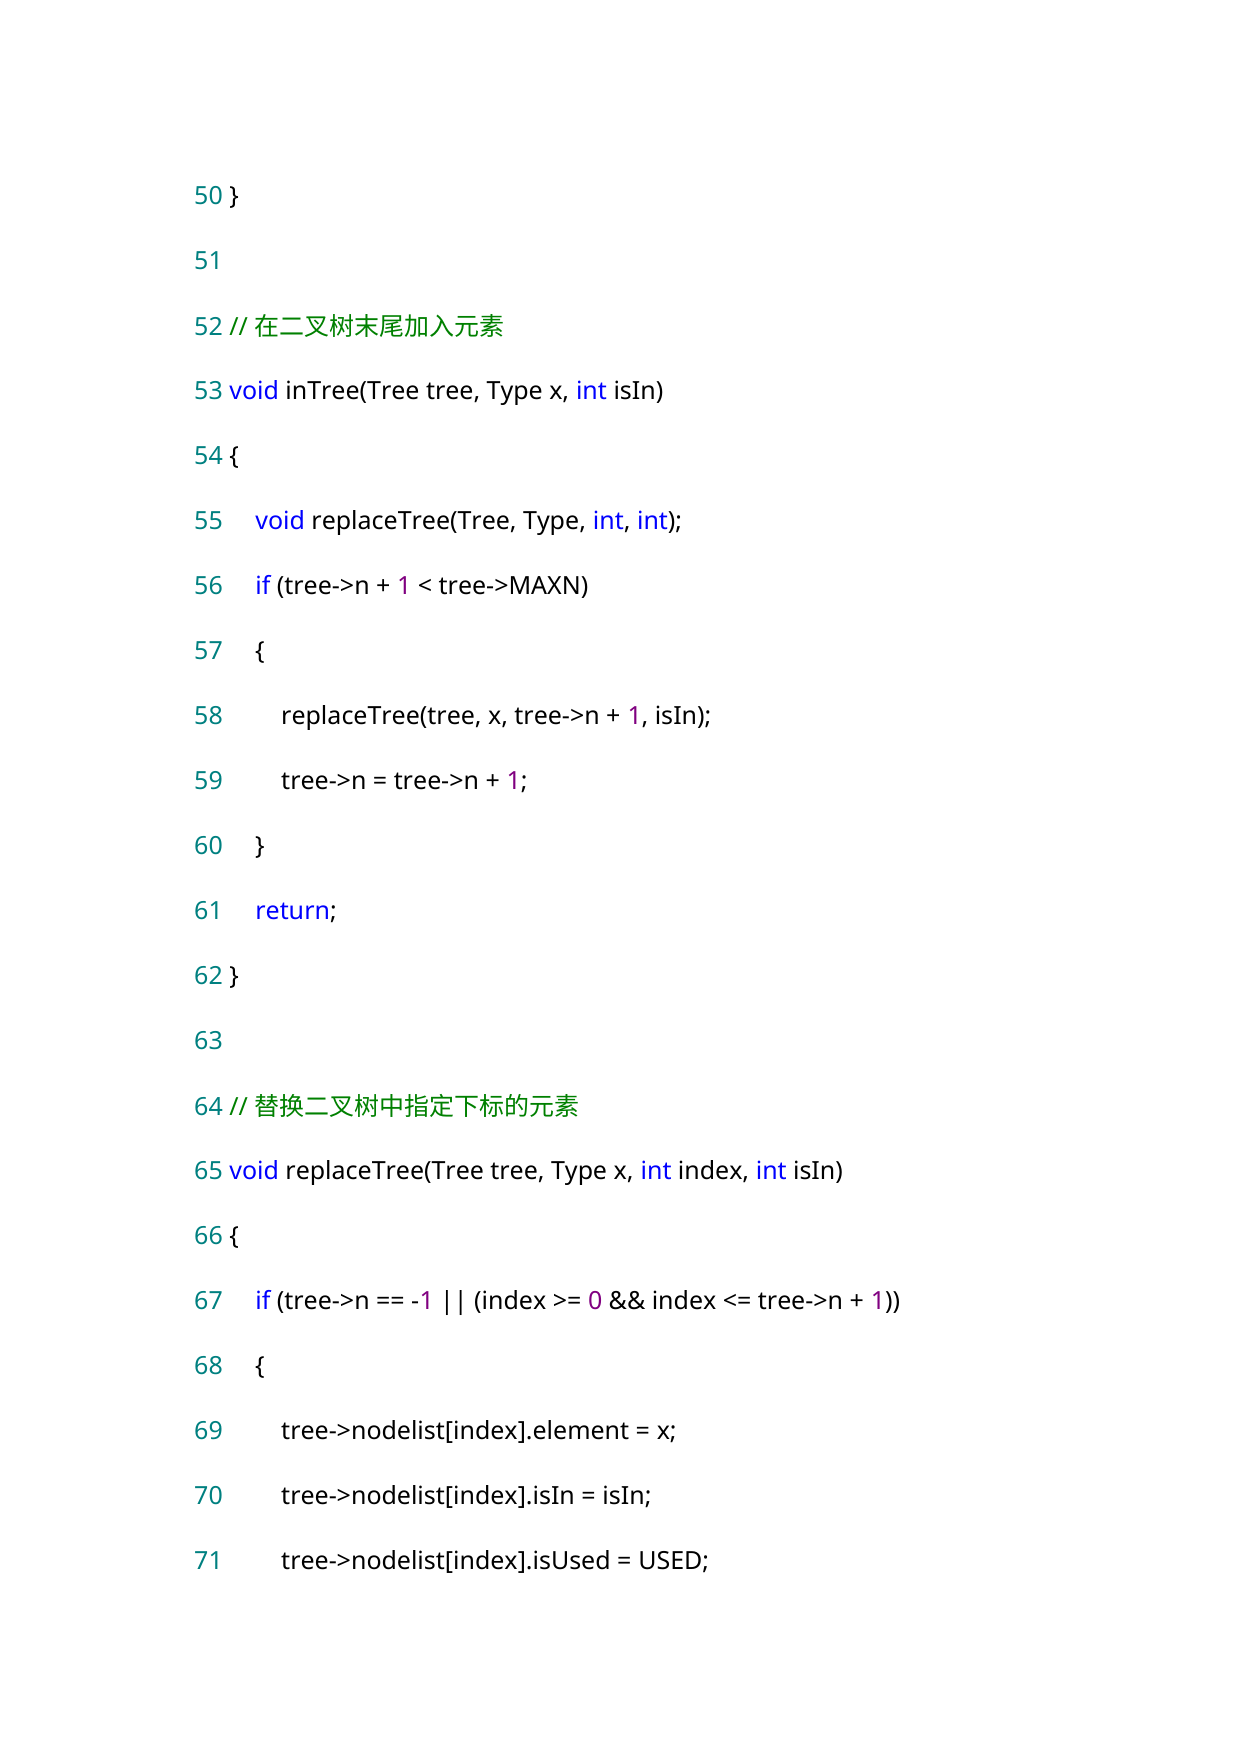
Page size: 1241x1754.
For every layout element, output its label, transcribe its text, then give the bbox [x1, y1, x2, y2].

text 61 return; [187, 877, 1053, 942]
text 64 // 替换二叉树中指定下标的元素 [187, 1072, 1053, 1137]
text 53 void inTree(Tree tree, Type x, int isIn) [187, 357, 1053, 422]
text 58 replaceTree(tree, x, tree->n + 1, isIn); [187, 682, 1053, 747]
text 55 void replaceTree(Tree, Type, int, int); [187, 487, 1053, 552]
text 56 if (tree->n + 1 < tree->MAXN) [187, 552, 1053, 617]
text 67 if (tree->n == -1 || (index >= 0 && index <= tree->n + 1)) [187, 1267, 1053, 1332]
text 50 } [187, 162, 1053, 227]
text 54 { [187, 422, 1053, 487]
text 62 } [187, 942, 1053, 1007]
text 65 void replaceTree(Tree tree, Type x, int index, int isIn) [187, 1137, 1053, 1202]
text 57 { [187, 617, 1053, 682]
text 52 // 在二叉树末尾加入元素 [187, 292, 1053, 357]
text 71 tree->nodelist[index].isUsed = USED; [187, 1527, 1053, 1592]
text 51 [187, 227, 1053, 292]
text 59 tree->n = tree->n + 1; [187, 747, 1053, 812]
text 63 [187, 1007, 1053, 1072]
text 70 tree->nodelist[index].isIn = isIn; [187, 1462, 1053, 1527]
text 68 { [187, 1332, 1053, 1397]
text 66 { [187, 1202, 1053, 1267]
text 69 tree->nodelist[index].element = x; [187, 1397, 1053, 1462]
text 60 } [187, 812, 1053, 877]
